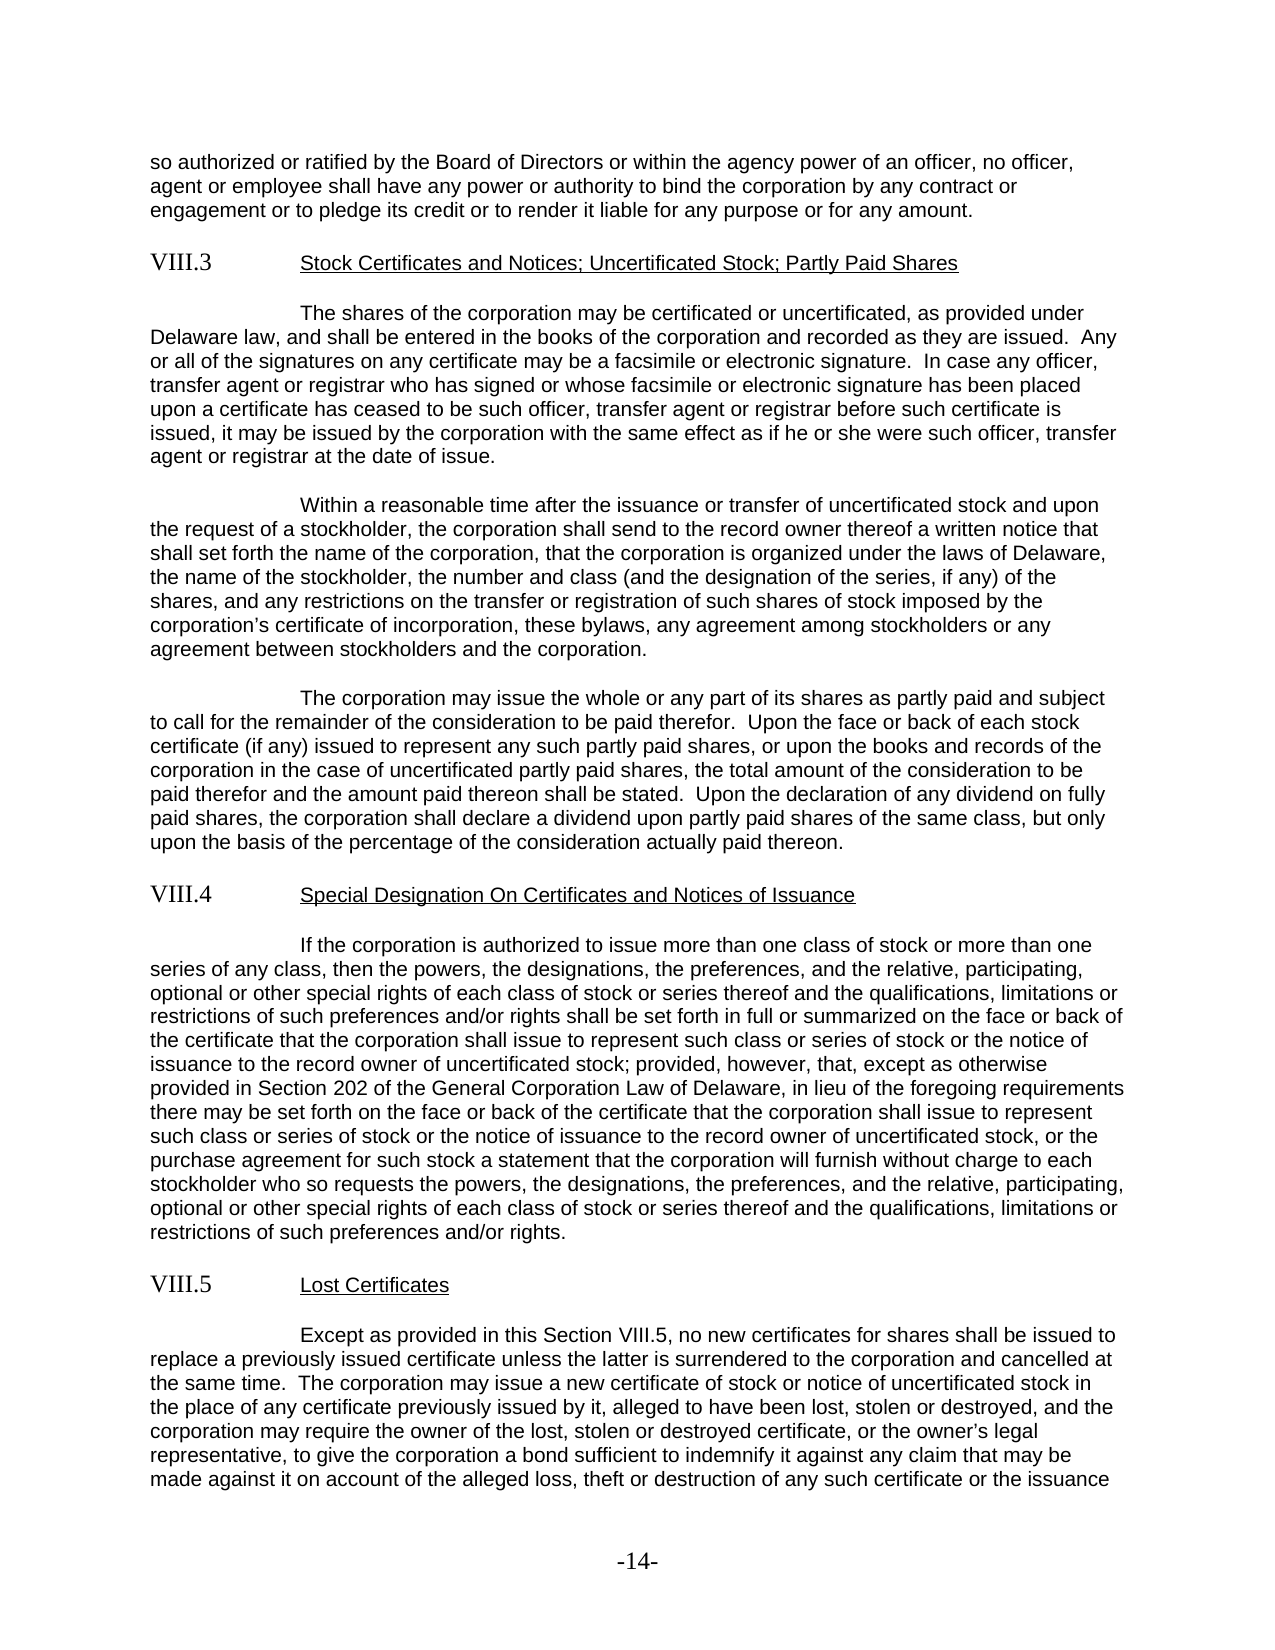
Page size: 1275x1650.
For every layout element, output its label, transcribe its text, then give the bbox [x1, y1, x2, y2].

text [150, 150, 1125, 222]
text Lost Certificates [150, 1269, 1125, 1298]
text Stock Certificates and Notices; Uncertificated Stock; Partly Paid Shares [150, 247, 1125, 276]
text Special Designation On Certificates and Notices of Issuance [150, 879, 1125, 907]
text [150, 1323, 1125, 1490]
text Within a reasonable time after the issuance or transfer of uncertificated stock and upon the request of a stockholder, the corporation shall send to the record owner thereof a written notice that shall set forth the name of the corporation, that the corporation is organized under the laws of Delaware, the name of the stockholder, the number and class (and the designation of the series, if any) of the shares, and any restrictions on the transfer or registration of such shares of stock imposed by the corporation’s certificate of incorporation, these bylaws, any agreement among stockholders or any agreement between stockholders and the corporation. [150, 493, 1125, 661]
text If the corporation is authorized to issue more than one class of stock or more than one series of any class, then the powers, the designations, the preferences, and the relative, participating, optional or other special rights of each class of stock or series thereof and the qualifications, limitations or restrictions of such preferences and/or rights shall be set forth in full or summarized on the face or back of the certificate that the corporation shall issue to represent such class or series of stock or the notice of issuance to the record owner of uncertificated stock; provided, however, that, except as otherwise provided in Section 202 of the General Corporation Law of Delaware, in lieu of the foregoing requirements there may be set forth on the face or back of the certificate that the corporation shall issue to represent such class or series of stock or the notice of issuance to the record owner of uncertificated stock, or the purchase agreement for such stock a statement that the corporation will furnish without charge to each stockholder who so requests the powers, the designations, the preferences, and the relative, participating, optional or other special rights of each class of stock or series thereof and the qualifications, limitations or restrictions of such preferences and/or rights. [150, 932, 1125, 1244]
text The shares of the corporation may be certificated or uncertificated, as provided under Delaware law, and shall be entered in the books of the corporation and recorded as they are issued. Any or all of the signatures on any certificate may be a facsimile or electronic signature. In case any officer, transfer agent or registrar who has signed or whose facsimile or electronic signature has been placed upon a certificate has ceased to be such officer, transfer agent or registrar before such certificate is issued, it may be issued by the corporation with the same effect as if he or she were such officer, transfer agent or registrar at the date of issue. [150, 301, 1125, 468]
text The corporation may issue the whole or any part of its shares as partly paid and subject to call for the remainder of the consideration to be paid therefor. Upon the face or back of each stock certificate (if any) issued to represent any such partly paid shares, or upon the books and records of the corporation in the case of uncertificated partly paid shares, the total amount of the consideration to be paid therefor and the amount paid thereon shall be stated. Upon the declaration of any dividend on fully paid shares, the corporation shall declare a dividend upon partly paid shares of the same class, but only upon the basis of the percentage of the consideration actually paid thereon. [150, 686, 1125, 854]
